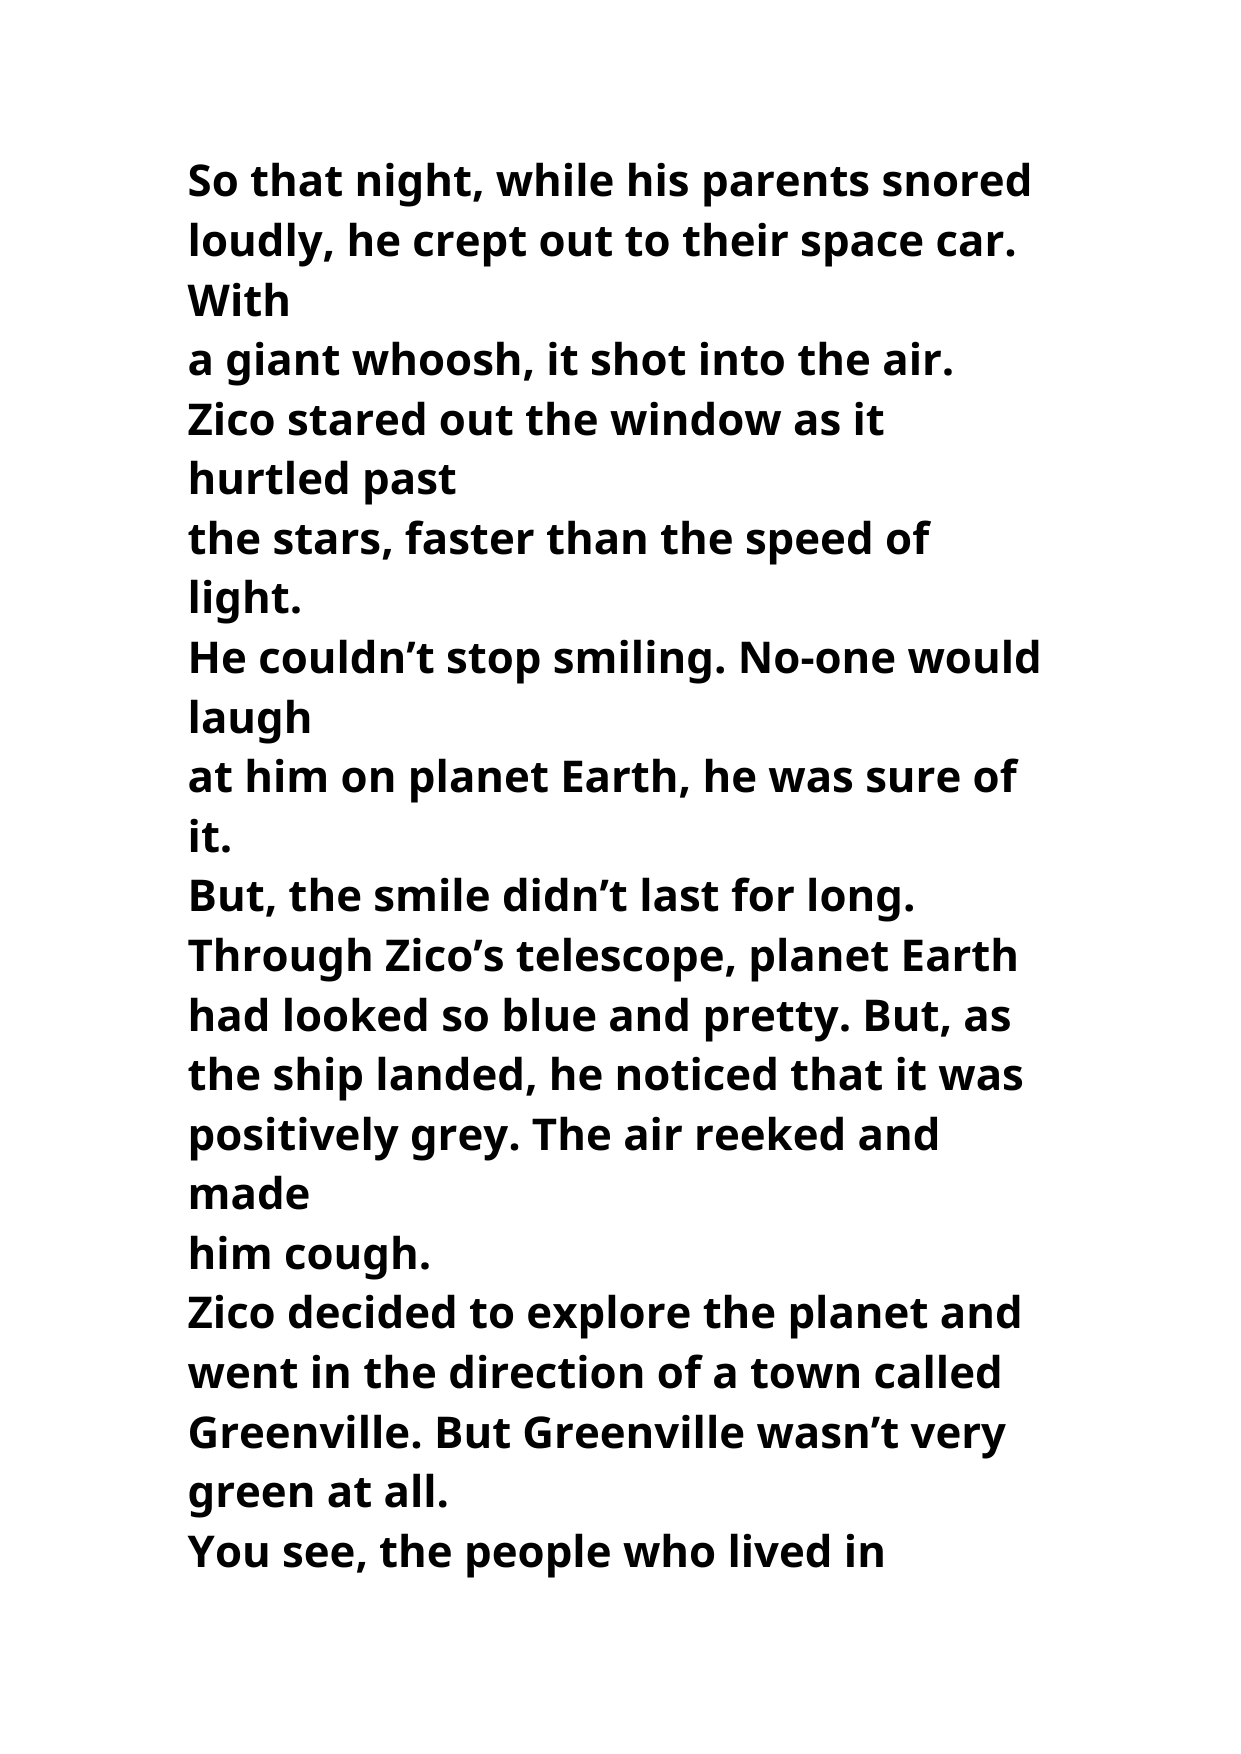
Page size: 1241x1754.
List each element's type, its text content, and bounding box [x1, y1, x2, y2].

text Zico decided to explore the planet and [187, 1282, 1053, 1342]
text But, the smile didn’t last for long. [187, 865, 1053, 924]
text a giant whoosh, it shot into the air. [187, 329, 1053, 388]
text the ship landed, he noticed that it was [187, 1044, 1053, 1103]
text loudly, he crept out to their space car. With [187, 209, 1053, 329]
text He couldn’t stop smiling. No-one would laugh [187, 627, 1053, 746]
text Zico stared out the window as it hurtled past [187, 388, 1053, 507]
text went in the direction of a town called [187, 1342, 1053, 1401]
text green at all. [187, 1461, 1053, 1520]
text So that night, while his parents snored [187, 150, 1053, 209]
text at him on planet Earth, he was sure of it. [187, 746, 1053, 865]
text had looked so blue and pretty. But, as [187, 984, 1053, 1044]
text positively grey. The air reeked and made [187, 1103, 1053, 1222]
text Through Zico’s telescope, planet Earth [187, 924, 1053, 984]
text him cough. [187, 1222, 1053, 1282]
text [187, 1520, 1053, 1580]
text the stars, faster than the speed of light. [187, 507, 1053, 627]
text Greenville. But Greenville wasn’t very [187, 1401, 1053, 1461]
